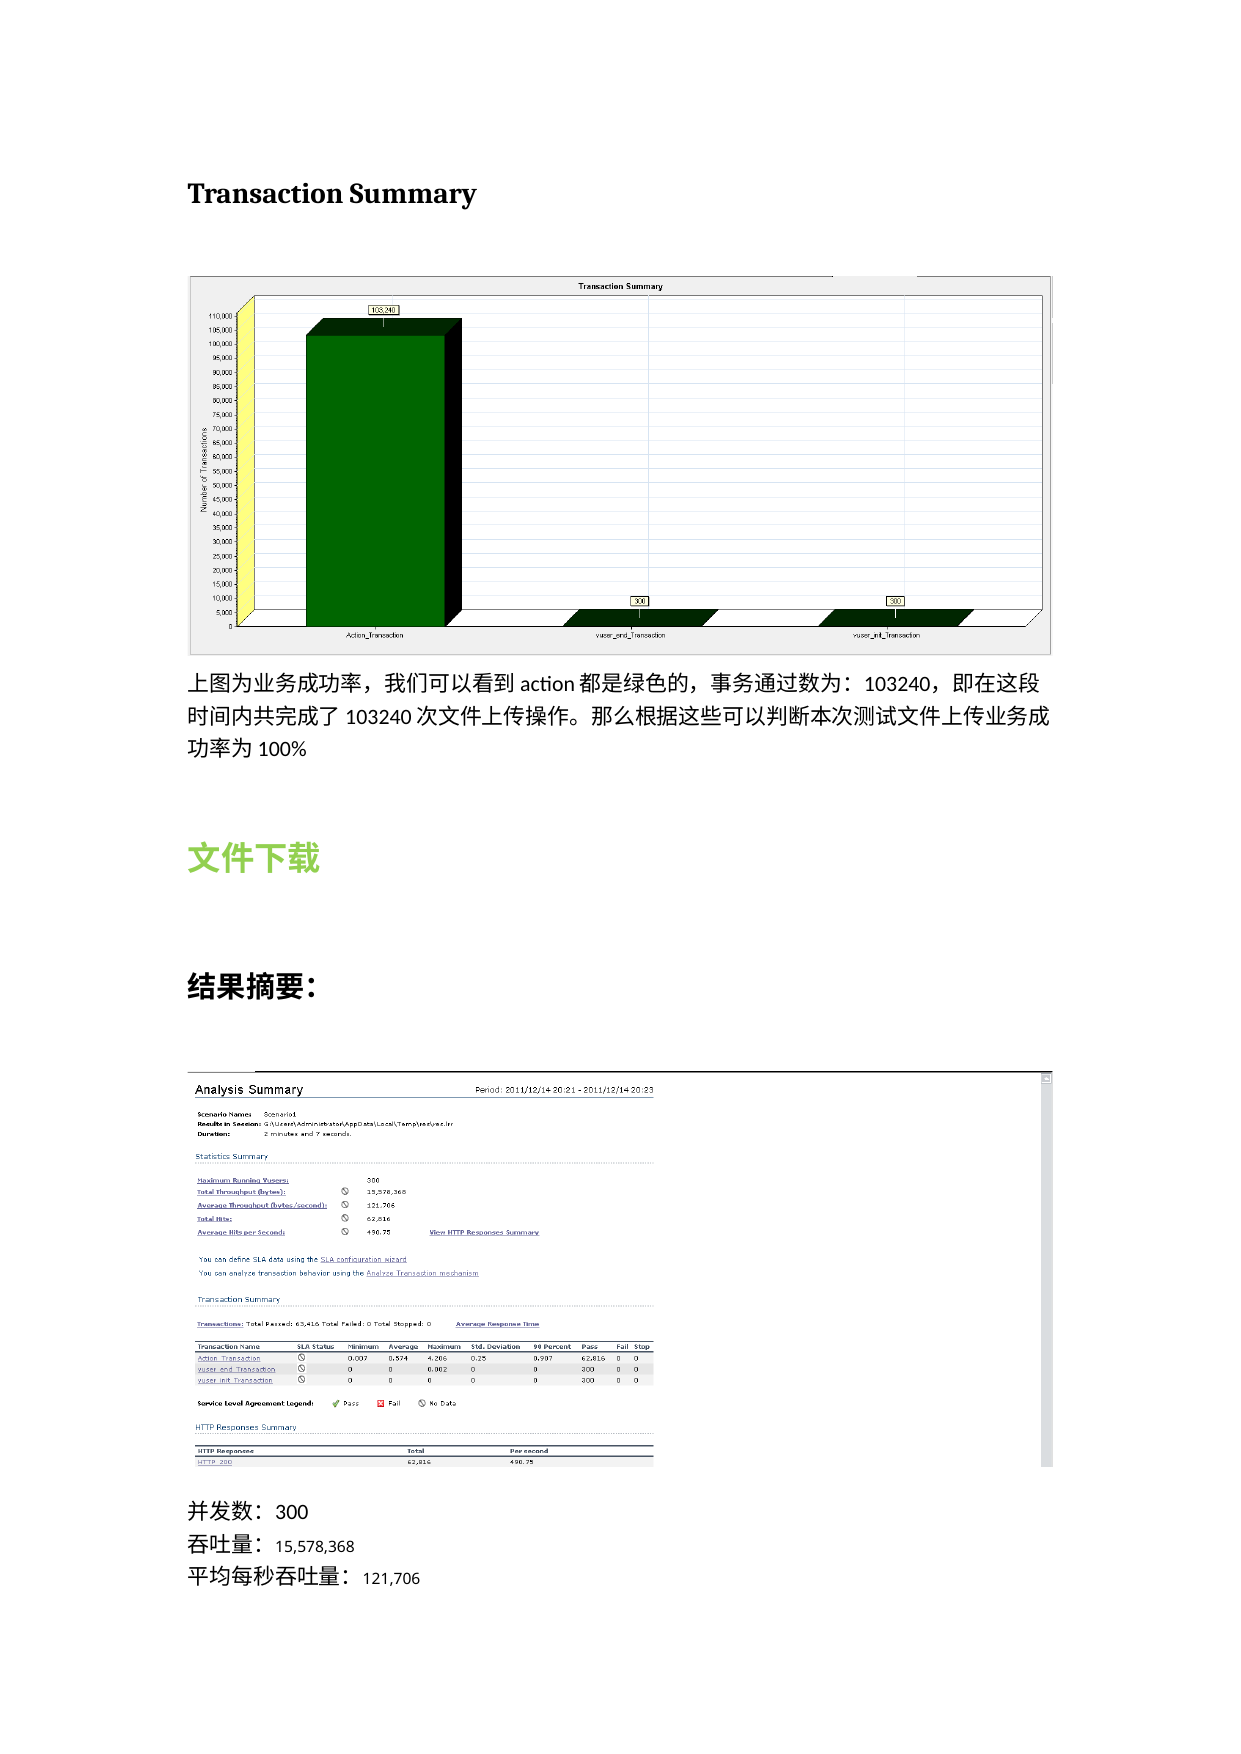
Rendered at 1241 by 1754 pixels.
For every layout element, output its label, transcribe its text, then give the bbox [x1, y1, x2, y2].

picture [187, 1071, 1053, 1467]
picture [187, 276, 1053, 656]
text 上图为业务成功率，我们可以看到action都是绿色的，事务通过数为：103240，即在这段时间内共完成了103240次文件上传操作。那么根据这些可以判断本次测试文件上传业务成功率为100% [187, 666, 1053, 763]
text 并发数：300 [187, 1494, 1053, 1526]
text 吞吐量：15,578,368 [187, 1526, 1053, 1559]
text 平均每秒吞吐量：121,706 [187, 1559, 1053, 1591]
subtitle Transaction Summary [187, 162, 1053, 227]
subtitle 结果摘要： [187, 952, 1053, 1017]
subtitle 文件下载 [187, 823, 1053, 888]
